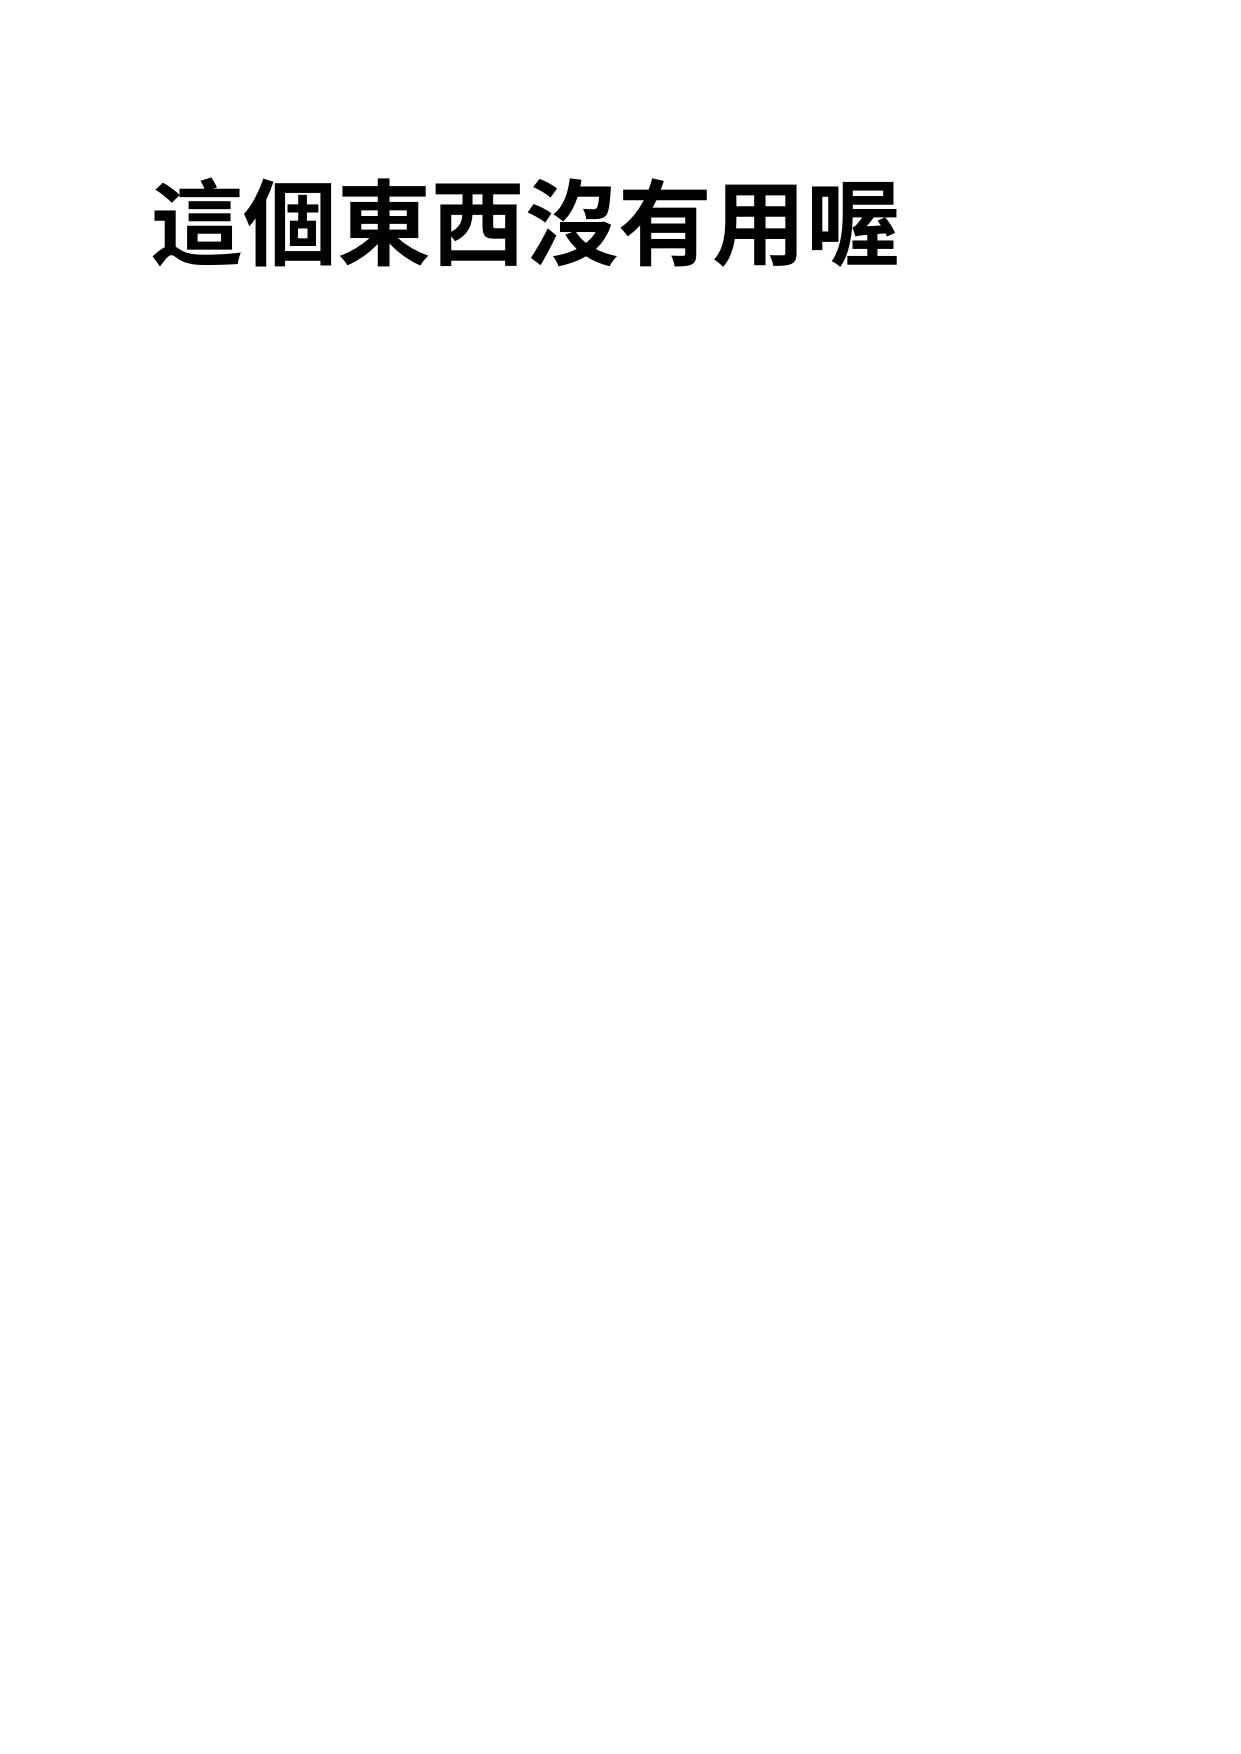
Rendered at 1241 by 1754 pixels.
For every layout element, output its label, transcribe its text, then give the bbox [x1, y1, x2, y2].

text 這個東西沒有用喔 [150, 150, 1090, 286]
